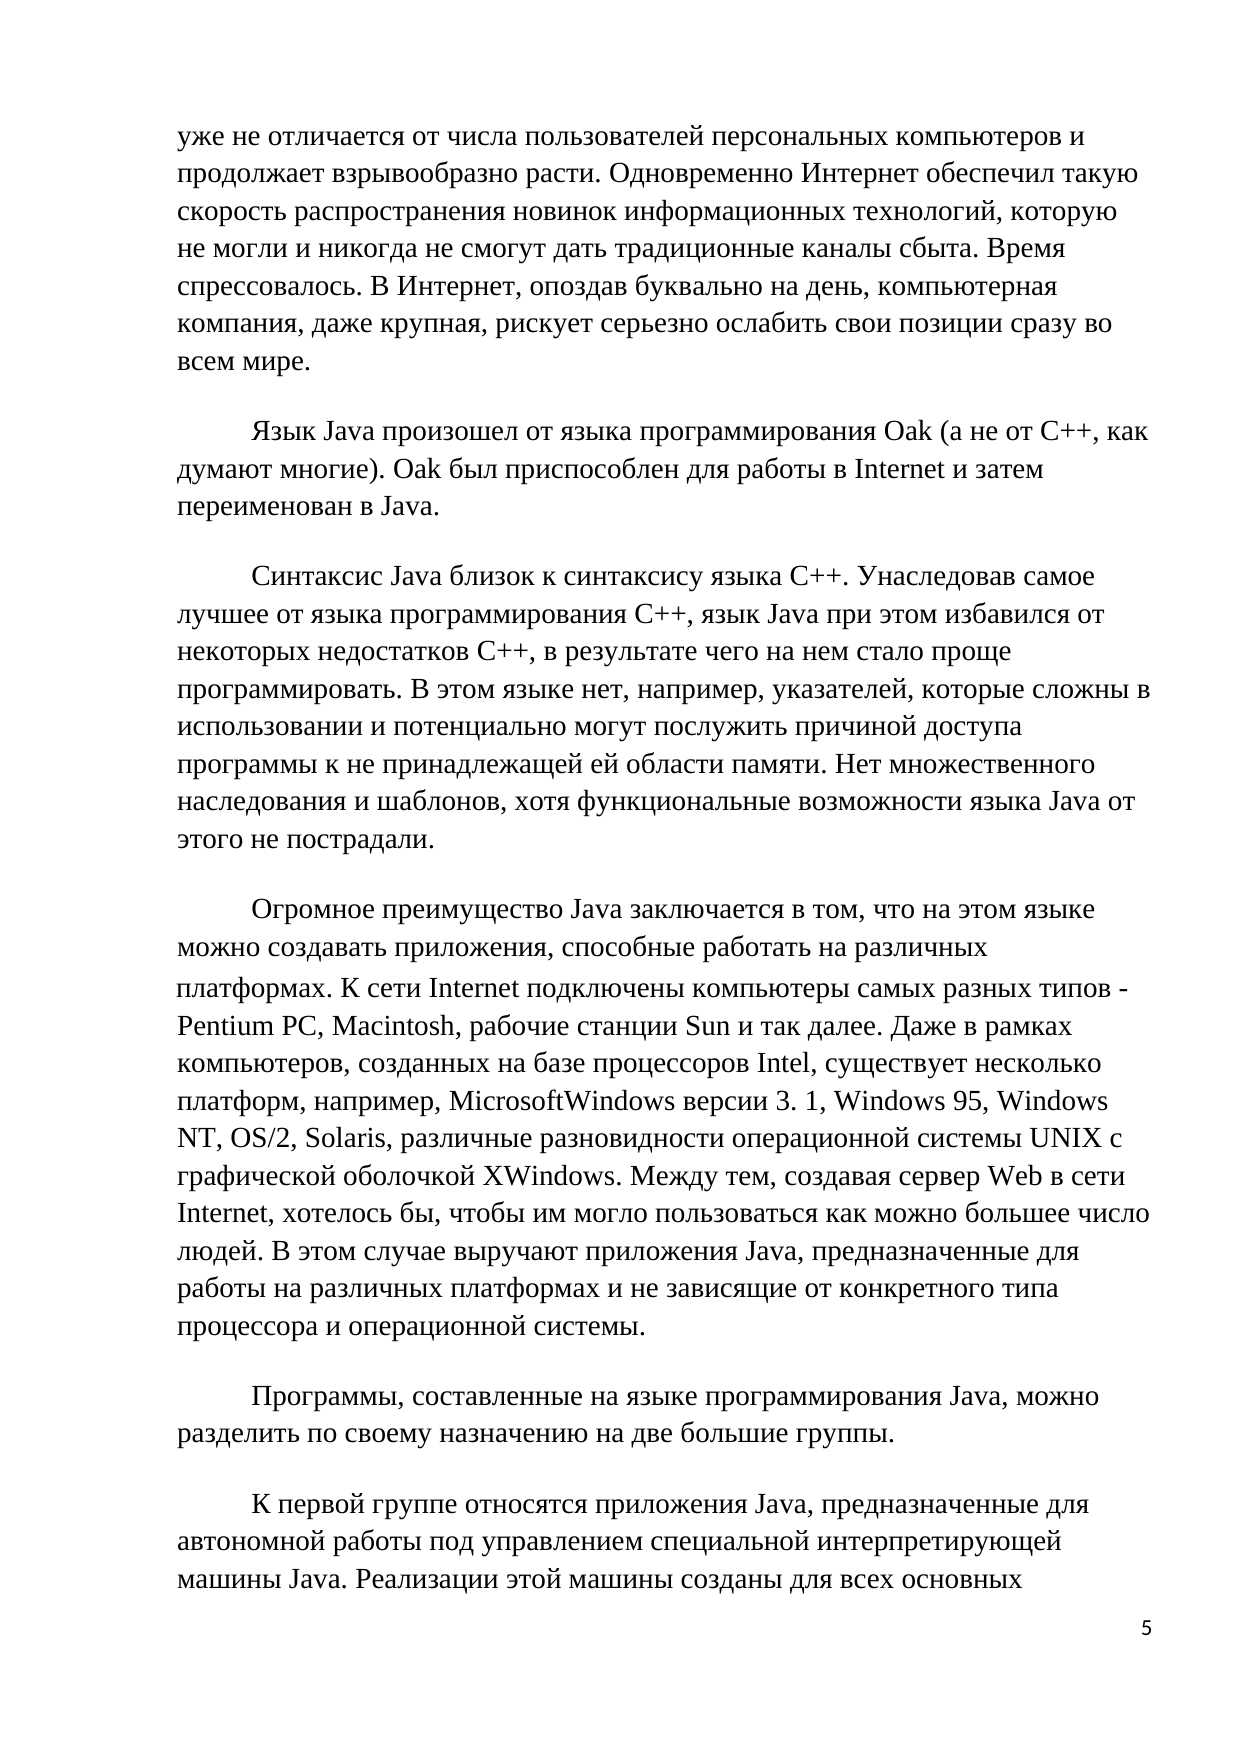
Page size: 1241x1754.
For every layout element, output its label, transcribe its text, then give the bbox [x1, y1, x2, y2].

text платформах. К сети Internet подключены компьютеры самых разных типов - Pentium PC, Macintosh, рабочие станции Sun и так далее. Даже в рамках компьютеров, созданных на базе процессоров Intel, существует несколько платформ, например, MicrosoftWindows версии 3. 1, Windows 95, Windows NT, OS/2, Solaris, различные разновидности операционной системы UNIX с графической оболочкой XWindows. Между тем, создавая сервер Web в сети Internet, хотелось бы, чтобы им могло пользоваться как можно большее число людей. В этом случае выручают приложения Java, предназначенные для работы на различных платформах и не зависящие от конкретного типа процессора и операционной системы. [176, 970, 1152, 1341]
text Программы, составленные на языке программирования Java, можно разделить по своему назначению на две большие группы. [176, 1378, 1152, 1449]
text Огромное преимущество Java заключается в том, что на этом языке можно создавать приложения, способные работать на различных [176, 891, 1152, 962]
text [176, 1486, 1152, 1594]
text Синтаксис Java близок к синтаксису языка C++. Унаследовав самое лучшее от языка программирования C++, язык Java при этом избавился от некоторых недостатков C++, в результате чего на нем стало проще программировать. В этом языке нет, например, указателей, которые сложны в использовании и потенциально могут послужить причиной доступа программы к не принадлежащей ей области памяти. Нет множественного наследования и шаблонов, хотя функциональные возможности языка Java от этого не пострадали. [176, 558, 1152, 854]
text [176, 118, 1152, 377]
text Язык Java произошел от языка программирования Oak (а не от C++, как думают многие). Oak был приспособлен для работы в Internet и затем переименован в Java. [176, 413, 1152, 522]
